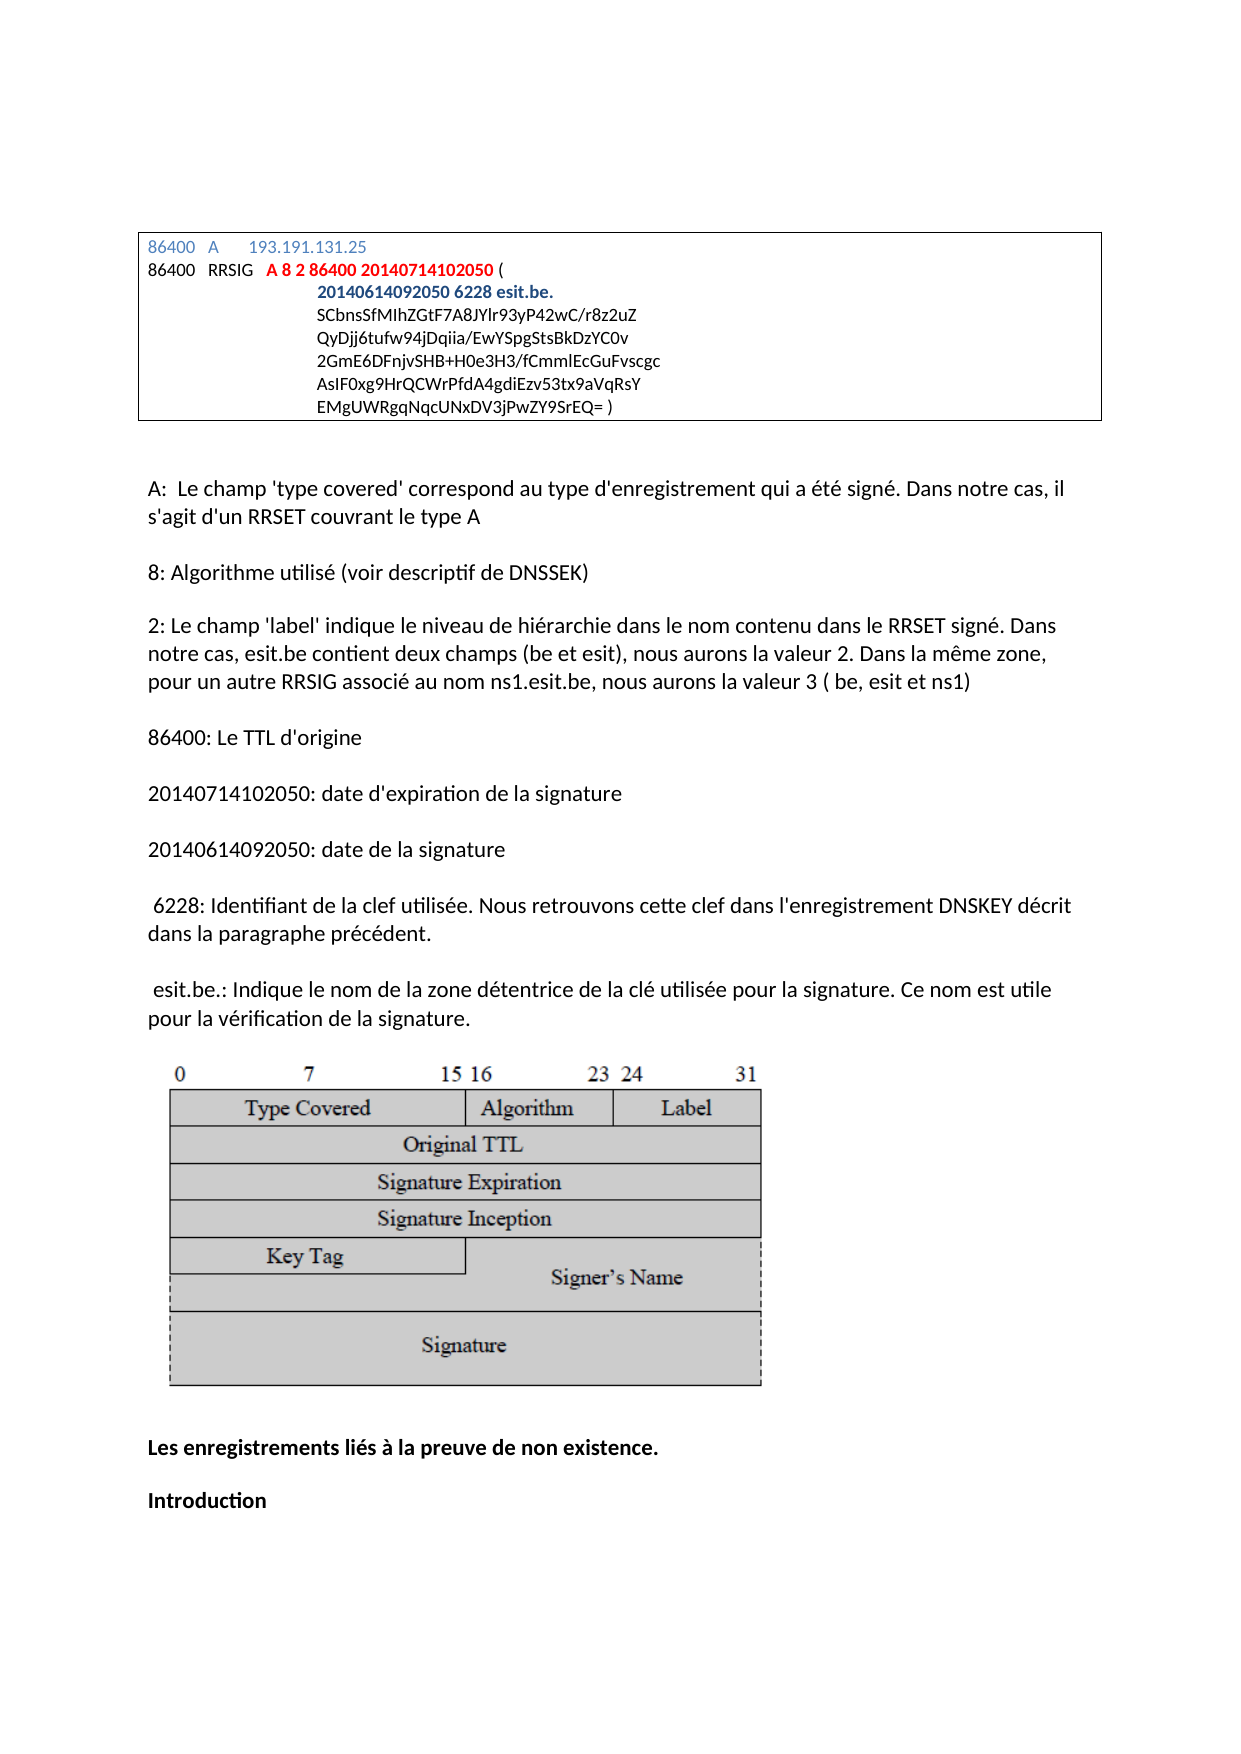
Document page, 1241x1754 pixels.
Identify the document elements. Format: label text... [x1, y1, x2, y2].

picture [147, 1059, 783, 1405]
text 8: Algorithme utilisé (voir descriptif de DNSSEK) [148, 558, 1093, 586]
text esit.be.: Indique le nom de la zone détentrice de la clé utilisée pour la signature. Ce nom est utile pour la vérification de la signature. [148, 976, 1093, 1032]
text 6228: Identifiant de la clef utilisée. Nous retrouvons cette clef dans l'enregistrement DNSKEY décrit dans la paragraphe précédent. [148, 892, 1093, 948]
text EMgUWRgqNqcUNxDV3jPwZY9SrEQ= ) [139, 392, 1101, 420]
text Les enregistrements liés à la preuve de non existence. [148, 1433, 1093, 1461]
text 20140614092050 6228 esit.be. [148, 281, 1093, 303]
text 86400: Le TTL d'origine [148, 723, 1093, 751]
text SCbnsSfMIhZGtF7A8JYlr93yP42wC/r8z2uZ [148, 303, 1093, 326]
text 2: Le champ 'label' indique le niveau de hiérarchie dans le nom contenu dans le RRSET signé. Dans notre cas, esit.be contient deux champs (be et esit), nous aurons la valeur 2. Dans la même zone, pour un autre RRSIG associé au nom ns1.esit.be, nous aurons la valeur 3 ( be, esit et ns1) [148, 611, 1093, 695]
text QyDjj6tufw94jDqiia/EwYSpgStsBkDzYC0v [148, 326, 1093, 349]
text 86400 A 193.191.131.25 [139, 233, 1101, 258]
text 86400 RRSIG A 8 2 86400 20140714102050 ( [148, 258, 1093, 281]
text Introduction [148, 1486, 1093, 1514]
text AsIF0xg9HrQCWrPfdA4gdiEzv53tx9aVqRsY [148, 372, 1093, 392]
text A: Le champ 'type covered' correspond au type d'enregistrement qui a été signé. Dans notre cas, il s'agit d'un RRSET couvrant le type A [148, 474, 1093, 530]
text 20140714102050: date d'expiration de la signature [148, 779, 1093, 807]
text 20140614092050: date de la signature [148, 836, 1093, 863]
text 2GmE6DFnjvSHB+H0e3H3/fCmmlEcGuFvscgc [148, 349, 1093, 372]
